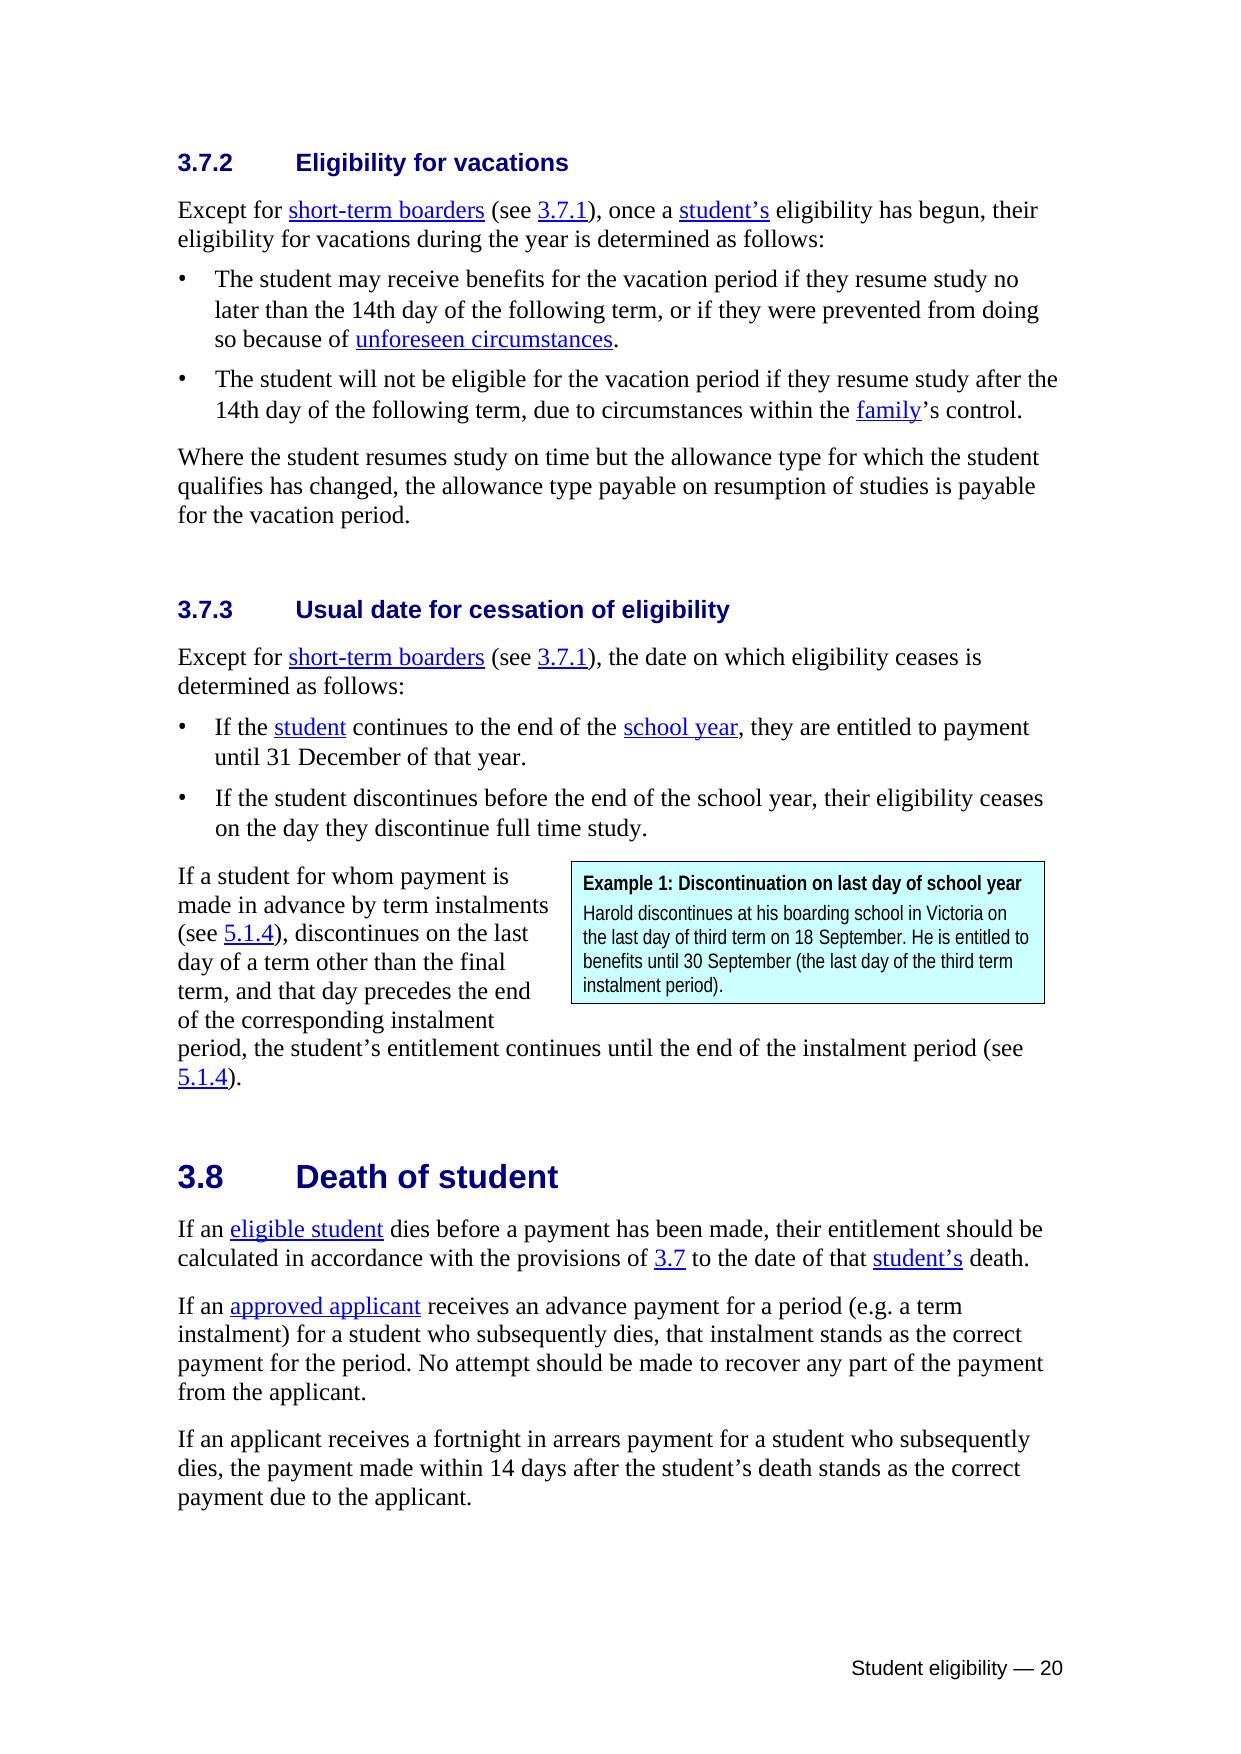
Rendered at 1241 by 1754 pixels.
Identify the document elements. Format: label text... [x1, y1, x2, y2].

subtitle 3.7.3 Usual date for cessation of eligibility [177, 595, 1063, 624]
text If the student continues to the end of the school year, they are entitled to payment until 31 December of that year. [177, 708, 1063, 771]
subtitle 3.8 Death of student [177, 1157, 1063, 1196]
text If the student discontinues before the end of the school year, their eligibility ceases on the day they discontinue full time study. [177, 779, 1063, 842]
text Except for short-term boarders (see 3.7.1), the date on which eligibility ceases is determined as follows: [177, 642, 1063, 700]
text Where the student resumes study on time but the allowance type for which the student qualifies has changed, the allowance type payable on resumption of studies is payable for the vacation period. [177, 442, 1063, 529]
table_header Example 1: Discontinuation on last day of school year Harold discontinues at his boarding school in on the last day of third term on 18 September. He is entitled to benefits until 30 September (the last day of the third term instalment period). [572, 862, 1044, 1003]
text If an eligible student dies before a payment has been made, their entitlement should be calculated in accordance with the provisions of 3.7 to the date of that student’s death. [177, 1214, 1063, 1272]
text Except for short-term boarders (see 3.7.1), once a student’s eligibility has begun, their eligibility for vacations during the year is determined as follows: [177, 195, 1063, 253]
text If an applicant receives a fortnight in arrears payment for a student who subsequently dies, the payment made within 14 days after the student’s death stands as the correct payment due to the applicant. [177, 1424, 1063, 1511]
text The student will not be eligible for the vacation period if they resume study after the 14th day of the following term, due to circumstances within the family’s control. [177, 361, 1063, 424]
text If an approved applicant receives an advance payment for a period (e.g. a term instalment) for a student who subsequently dies, that instalment stands as the correct payment for the period. No attempt should be made to recover any part of the payment from the applicant. [177, 1291, 1063, 1406]
text The student may receive benefits for the vacation period if they resume study no later than the 14th day of the following term, or if they were prevented from doing so because of unforeseen circumstances. [177, 261, 1063, 353]
text If a student for whom payment is made in advance by term instalments (see 5.1.4), discontinues on the last day of a term other than the final term, and that day precedes the end of the corresponding instalment period, the student’s entitlement continues until the end of the instalment period (see 5.1.4). [177, 861, 1063, 1091]
subtitle 3.7.2 Eligibility for vacations [177, 148, 1063, 176]
